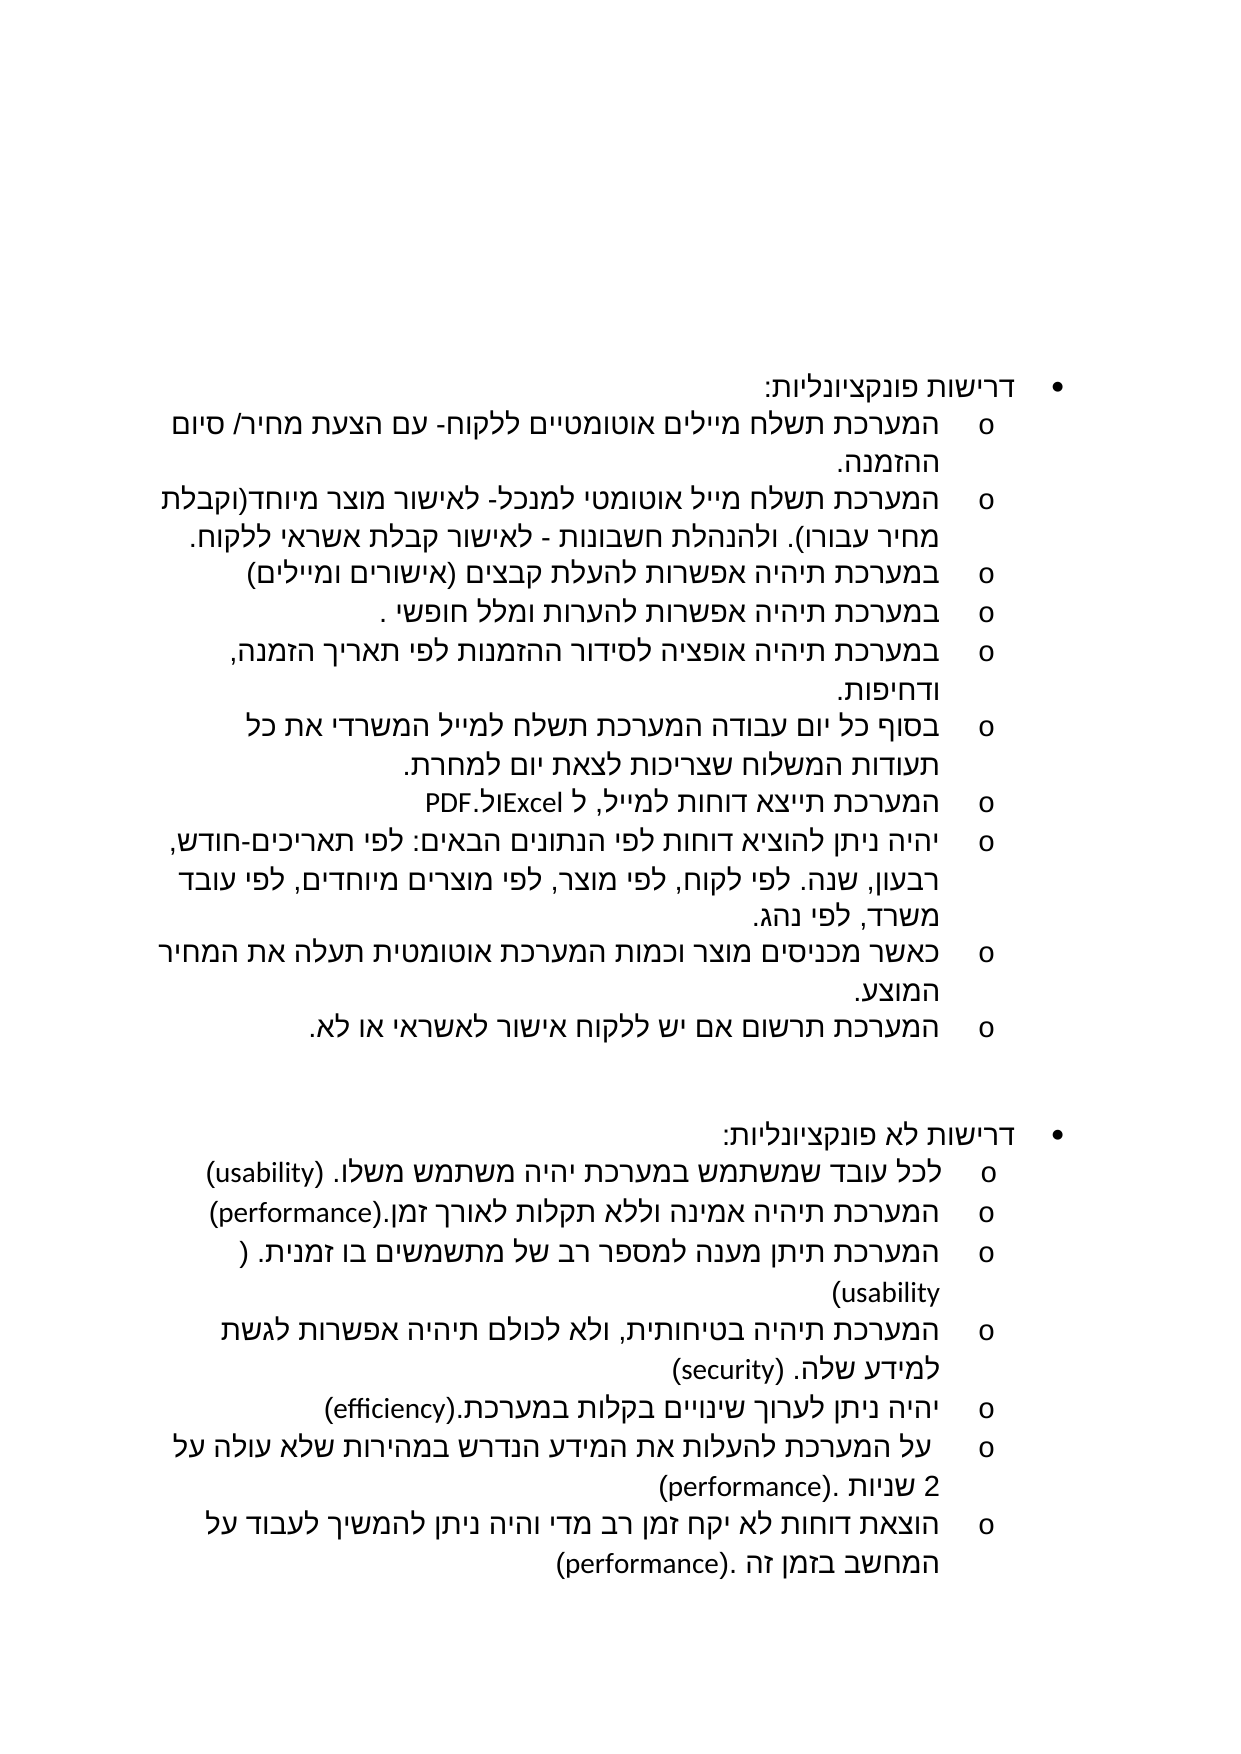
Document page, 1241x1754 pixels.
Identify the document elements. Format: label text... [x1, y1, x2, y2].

list דרישות פונקציונליות: [150, 370, 1053, 404]
list במערכת תיהיה אפשרות להערות ומלל חופשי . [150, 596, 978, 632]
list בסוף כל יום עבודה המערכת תשלח למייל המשרדי את כל תעודות המשלוח שצריכות לצאת יום למחרת. [150, 709, 978, 782]
list המערכת תיתן מענה למספר רב של מתשמשים בו זמנית. (usability) [150, 1234, 978, 1310]
list הוצאת דוחות לא יקח זמן רב מדי והיה ניתן להמשיך לעבוד על המחשב בזמן זה .(performance) [150, 1507, 978, 1581]
list במערכת תיהיה אופציה לסידור ההזמנות לפי תאריך הזמנה, ודחיפות. [150, 634, 978, 707]
list יהיה ניתן לערוך שינויים בקלות במערכת.(efficiency) [150, 1390, 978, 1427]
list המערכת תיהיה בטיחותית, ולא לכולם תיהיה אפשרות לגשת למידע שלה. (security) [150, 1312, 978, 1387]
list המערכת תיהיה אמינה וללא תקלות לאורך זמן.(performance) [150, 1194, 978, 1231]
list במערכת תיהיה אפשרות להעלת קבצים (אישורים ומיילים) [150, 557, 978, 593]
list דרישות לא פונקציונליות: [150, 1118, 1053, 1152]
list יהיה ניתן להוציא דוחות לפי הנתונים הבאים: לפי תאריכים-חודש, רבעון, שנה. לפי לקוח, לפי מוצר, לפי מוצרים מיוחדים, לפי עובד משרד, לפי נהג. [150, 824, 978, 933]
list המערכת תייצא דוחות למייל, ל Excelול.PDF [150, 784, 978, 821]
list המערכת תשלח מיילים אוטומטיים ללקוח- עם הצעת מחיר/ סיום ההזמנה. [150, 407, 978, 479]
list על המערכת להעלות את המידע הנדרש במהירות שלא עולה על 2 שניות .(performance) [150, 1430, 978, 1504]
list המערכת תרשום אם יש ללקוח אישור לאשראי או לא. [150, 1010, 978, 1046]
list לכל עובד שמשתמש במערכת יהיה משתמש משלו. (usability) [150, 1154, 980, 1191]
list המערכת תשלח מייל אוטומטי למנכל- לאישור מוצר מיוחד(וקבלת מחיר עבורו). ולהנהלת חשבונות - לאישור קבלת אשראי ללקוח. [150, 482, 978, 554]
list כאשר מכניסים מוצר וכמות המערכת אוטומטית תעלה את המחיר המוצע. [150, 935, 978, 1008]
